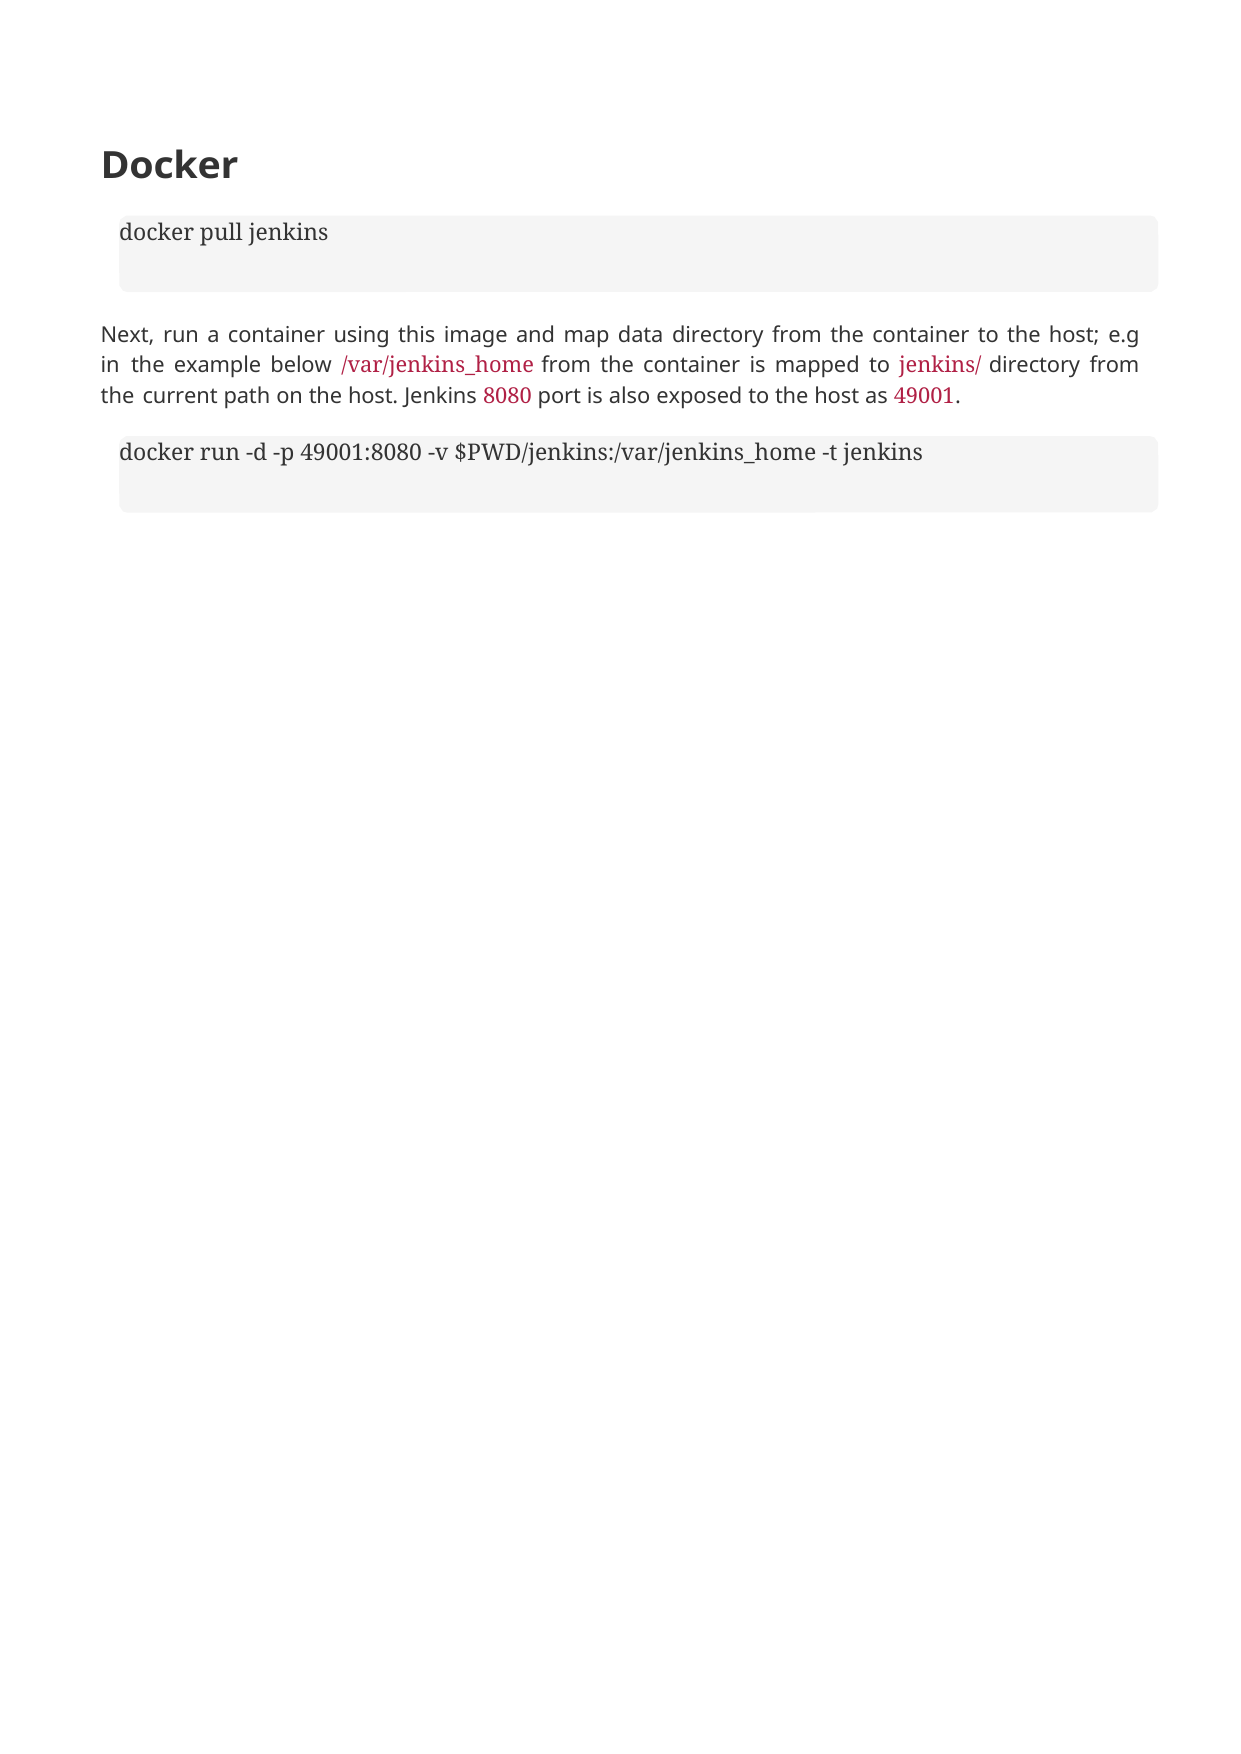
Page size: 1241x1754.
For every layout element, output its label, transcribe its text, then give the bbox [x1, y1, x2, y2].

subtitle Docker [100, 138, 1151, 189]
text Next, run a container using this image and map data directory from the container to the host; e.g in the example below /var/jenkins_home from the container is mapped to jenkins/ directory from the current path on the host. Jenkins 8080 port is also exposed to the host as 49001. [100, 319, 1140, 410]
